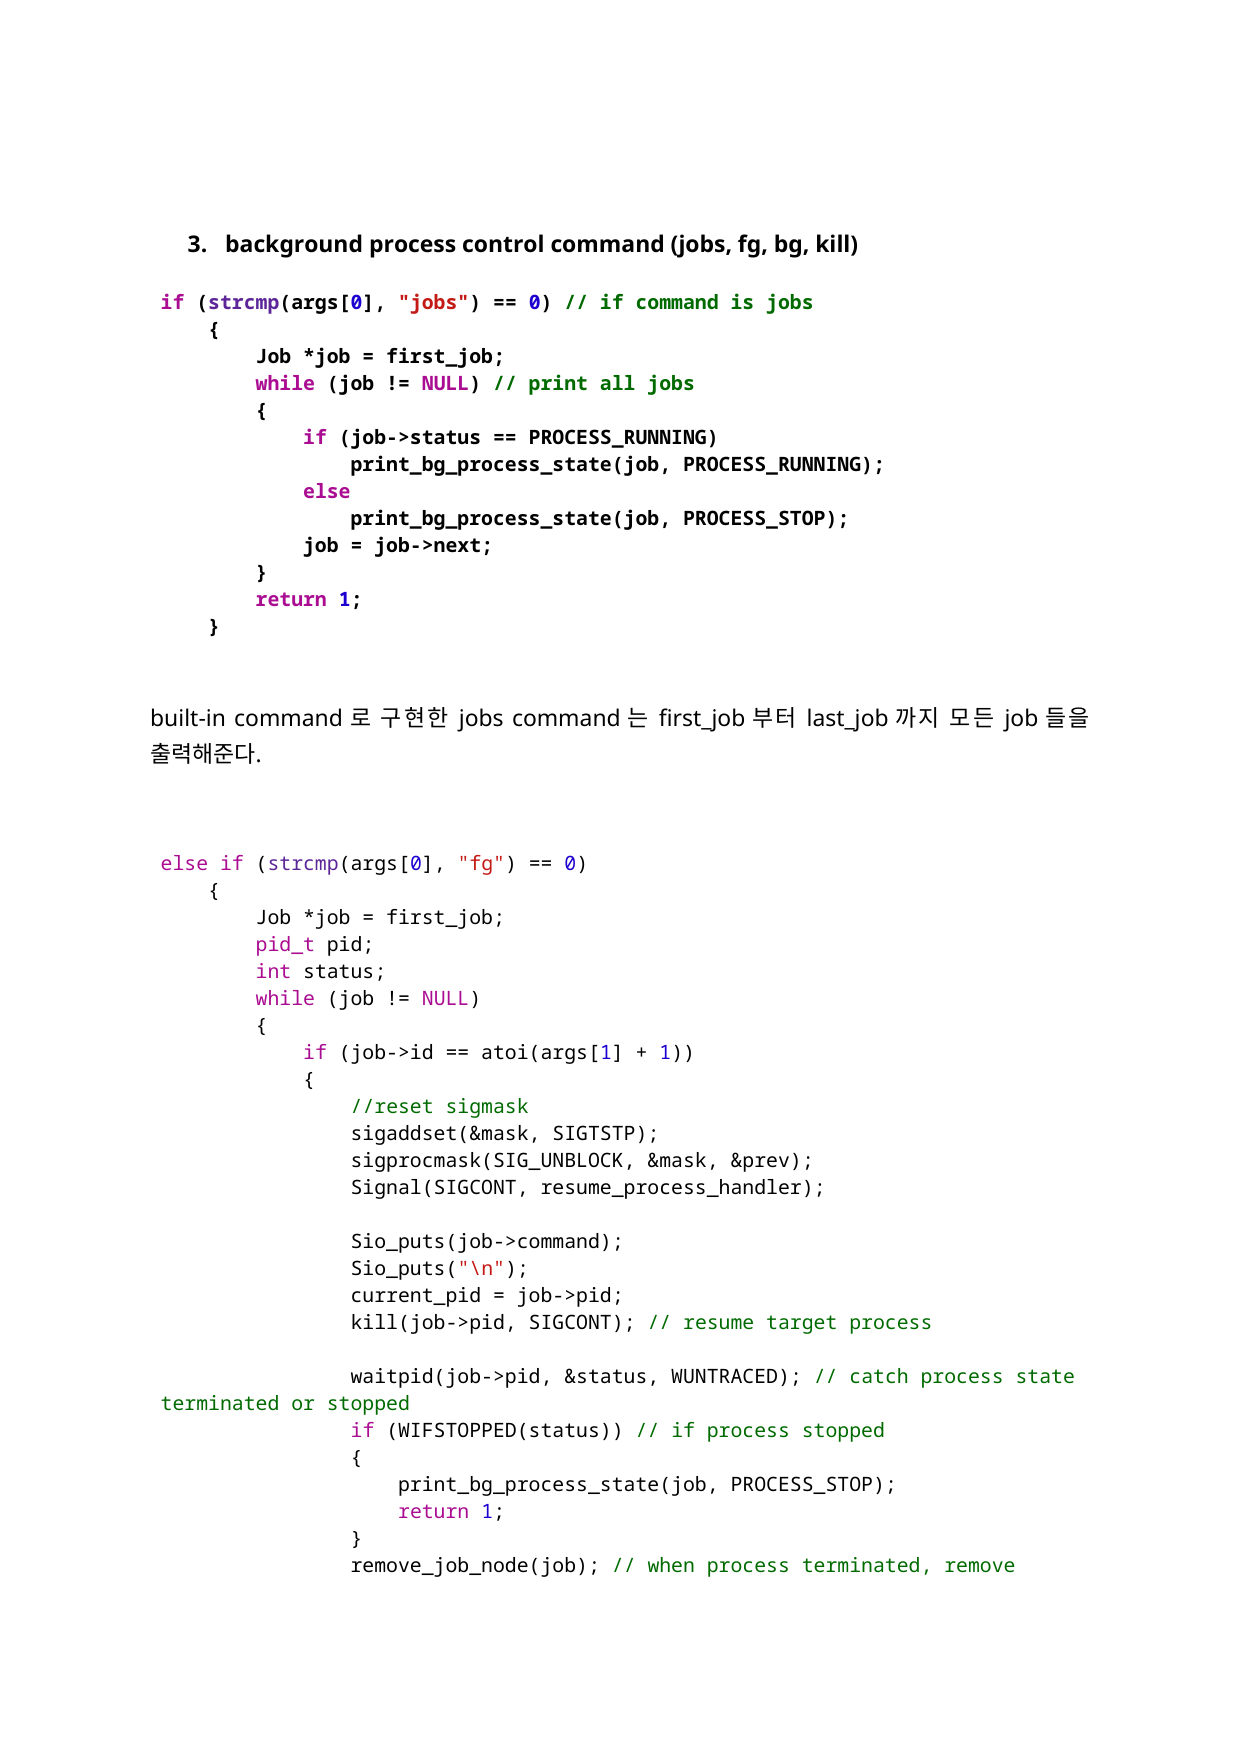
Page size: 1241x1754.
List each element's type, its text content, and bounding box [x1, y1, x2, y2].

table_header if (strcmp(args[0], "jobs") == 0) // if command is jobs { Job *job = first_job; while (job != NULL) // print all jobs { if (job->status == PROCESS_RUNNING) print_bg_process_state(job, PROCESS_RUNNING); else print_bg_process_state(job, PROCESS_STOP); job = job->next; } return 1; } [150, 278, 1090, 649]
text built-in command로 구현한 jobs command는 first_job부터 last_job까지 모든 job들을 출력해준다. [150, 700, 1090, 769]
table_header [150, 839, 1090, 1588]
list background process control command (jobs, fg, bg, kill) [187, 228, 1090, 259]
